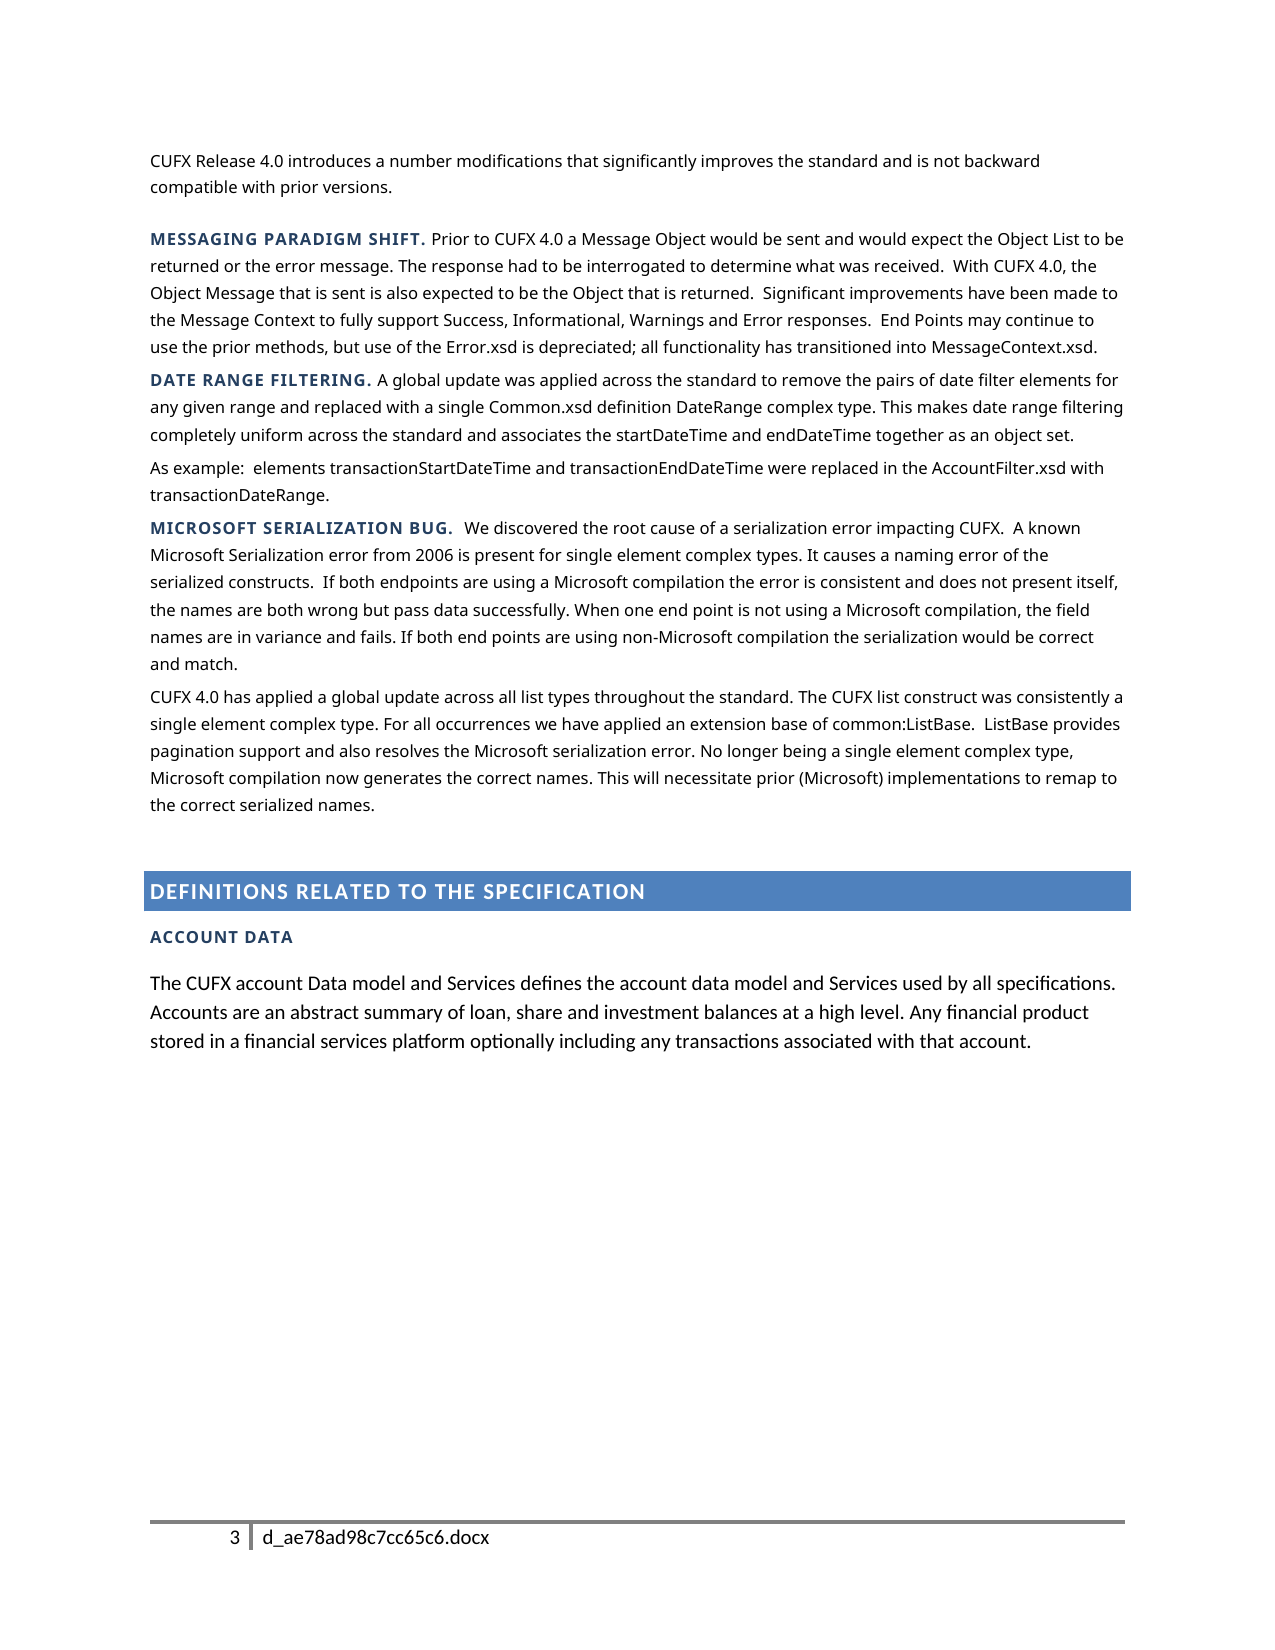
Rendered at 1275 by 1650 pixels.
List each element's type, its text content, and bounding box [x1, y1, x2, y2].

text CUFX 4.0 has applied a global update across all list types throughout the standard. The CUFX list construct was consistently a single element complex type. For all occurrences we have applied an extension base of common:ListBase. ListBase provides pagination support and also resolves the Microsoft serialization error. No longer being a single element complex type, Microsoft compilation now generates the correct names. This will necessitate prior (Microsoft) implementations to remap to the correct serialized names. [150, 681, 1125, 817]
text Microsoft Serialization Bug. We discovered the root cause of a serialization error impacting CUFX. A known Microsoft Serialization error from 2006 is present for single element complex types. It causes a naming error of the serialized constructs. If both endpoints are using a Microsoft compilation the error is consistent and does not present itself, the names are both wrong but pass data successfully. When one end point is not using a Microsoft compilation, the field names are in variance and fails. If both end points are using non-Microsoft compilation the serialization would be correct and match. [150, 512, 1125, 675]
text Messaging paradigm shift. Prior to CUFX 4.0 a Message Object would be sent and would expect the Object List to be returned or the error message. The response had to be interrogated to determine what was received. With CUFX 4.0, the Object Message that is sent is also expected to be the Object that is returned. Significant improvements have been made to the Message Context to fully support Success, Informational, Warnings and Error responses. End Points may continue to use the prior methods, but use of the Error.xsd is depreciated; all functionality has transitioned into MessageContext.xsd. [150, 223, 1125, 358]
text As example: elements transactionStartDateTime and transactionEndDateTime were replaced in the AccountFilter.xsd with transactionDateRange. [150, 452, 1125, 506]
text The CUFX account Data model and Services defines the account data model and Services used by all specifications. Accounts are an abstract summary of loan, share and investment balances at a high level. Any financial product stored in a financial services platform optionally including any transactions associated with that account. [150, 970, 1125, 1053]
text Account Data [150, 922, 1125, 949]
subtitle Definitions related to the specification [150, 877, 1125, 905]
text Date Range Filtering. A global update was applied across the standard to remove the pairs of date filter elements for any given range and replaced with a single Common.xsd definition DateRange complex type. This makes date range filtering completely uniform across the standard and associates the startDateTime and endDateTime together as an object set. [150, 364, 1125, 446]
text CUFX Release 4.0 introduces a number modifications that significantly improves the standard and is not backward compatible with prior versions. [150, 150, 1125, 199]
